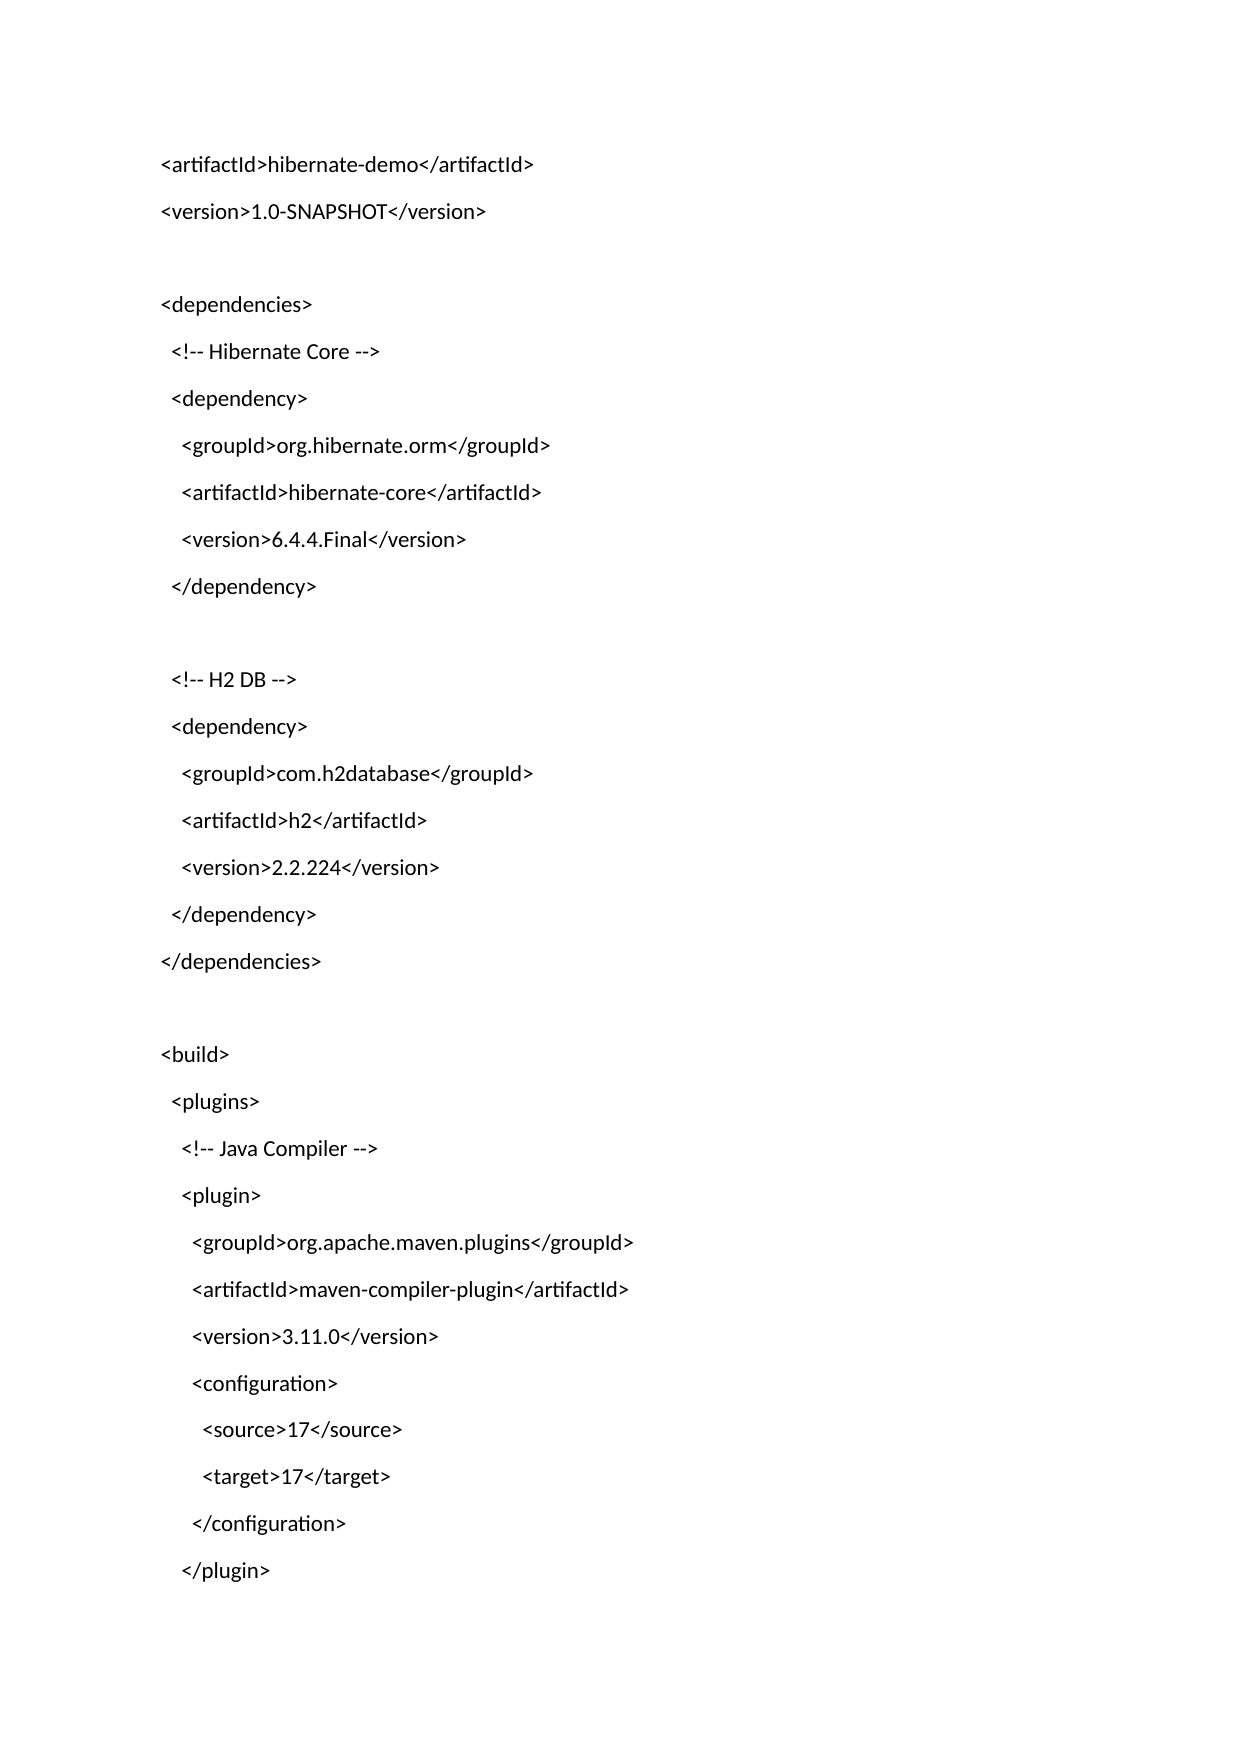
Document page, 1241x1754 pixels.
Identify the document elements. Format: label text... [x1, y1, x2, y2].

text <artifactId>hibernate-core</artifactId> [150, 478, 1090, 506]
text <groupId>org.hibernate.orm</groupId> [150, 431, 1090, 459]
text <configuration> [150, 1369, 1090, 1397]
text </dependency> [150, 572, 1090, 600]
text </dependencies> [150, 947, 1090, 975]
text <artifactId>maven-compiler-plugin</artifactId> [150, 1275, 1090, 1303]
text <!-- Hibernate Core --> [150, 337, 1090, 366]
text <dependency> [150, 712, 1090, 741]
text <dependency> [150, 384, 1090, 412]
text <groupId>com.h2database</groupId> [150, 759, 1090, 787]
text <source>17</source> [150, 1416, 1090, 1444]
text </configuration> [150, 1509, 1090, 1537]
text <version>6.4.4.Final</version> [150, 525, 1090, 553]
text </plugin> [150, 1556, 1090, 1584]
text <build> [150, 1041, 1090, 1069]
text <!-- H2 DB --> [150, 666, 1090, 694]
text <artifactId>hibernate-demo</artifactId> [150, 150, 1090, 178]
text <groupId>org.apache.maven.plugins</groupId> [150, 1228, 1090, 1256]
text <version>1.0-SNAPSHOT</version> [150, 197, 1090, 225]
text </dependency> [150, 900, 1090, 928]
text <!-- Java Compiler --> [150, 1134, 1090, 1162]
text <artifactId>h2</artifactId> [150, 806, 1090, 834]
text <target>17</target> [150, 1462, 1090, 1491]
text <version>3.11.0</version> [150, 1322, 1090, 1350]
text <version>2.2.224</version> [150, 853, 1090, 881]
text <dependencies> [150, 291, 1090, 319]
text <plugins> [150, 1087, 1090, 1116]
text <plugin> [150, 1181, 1090, 1209]
